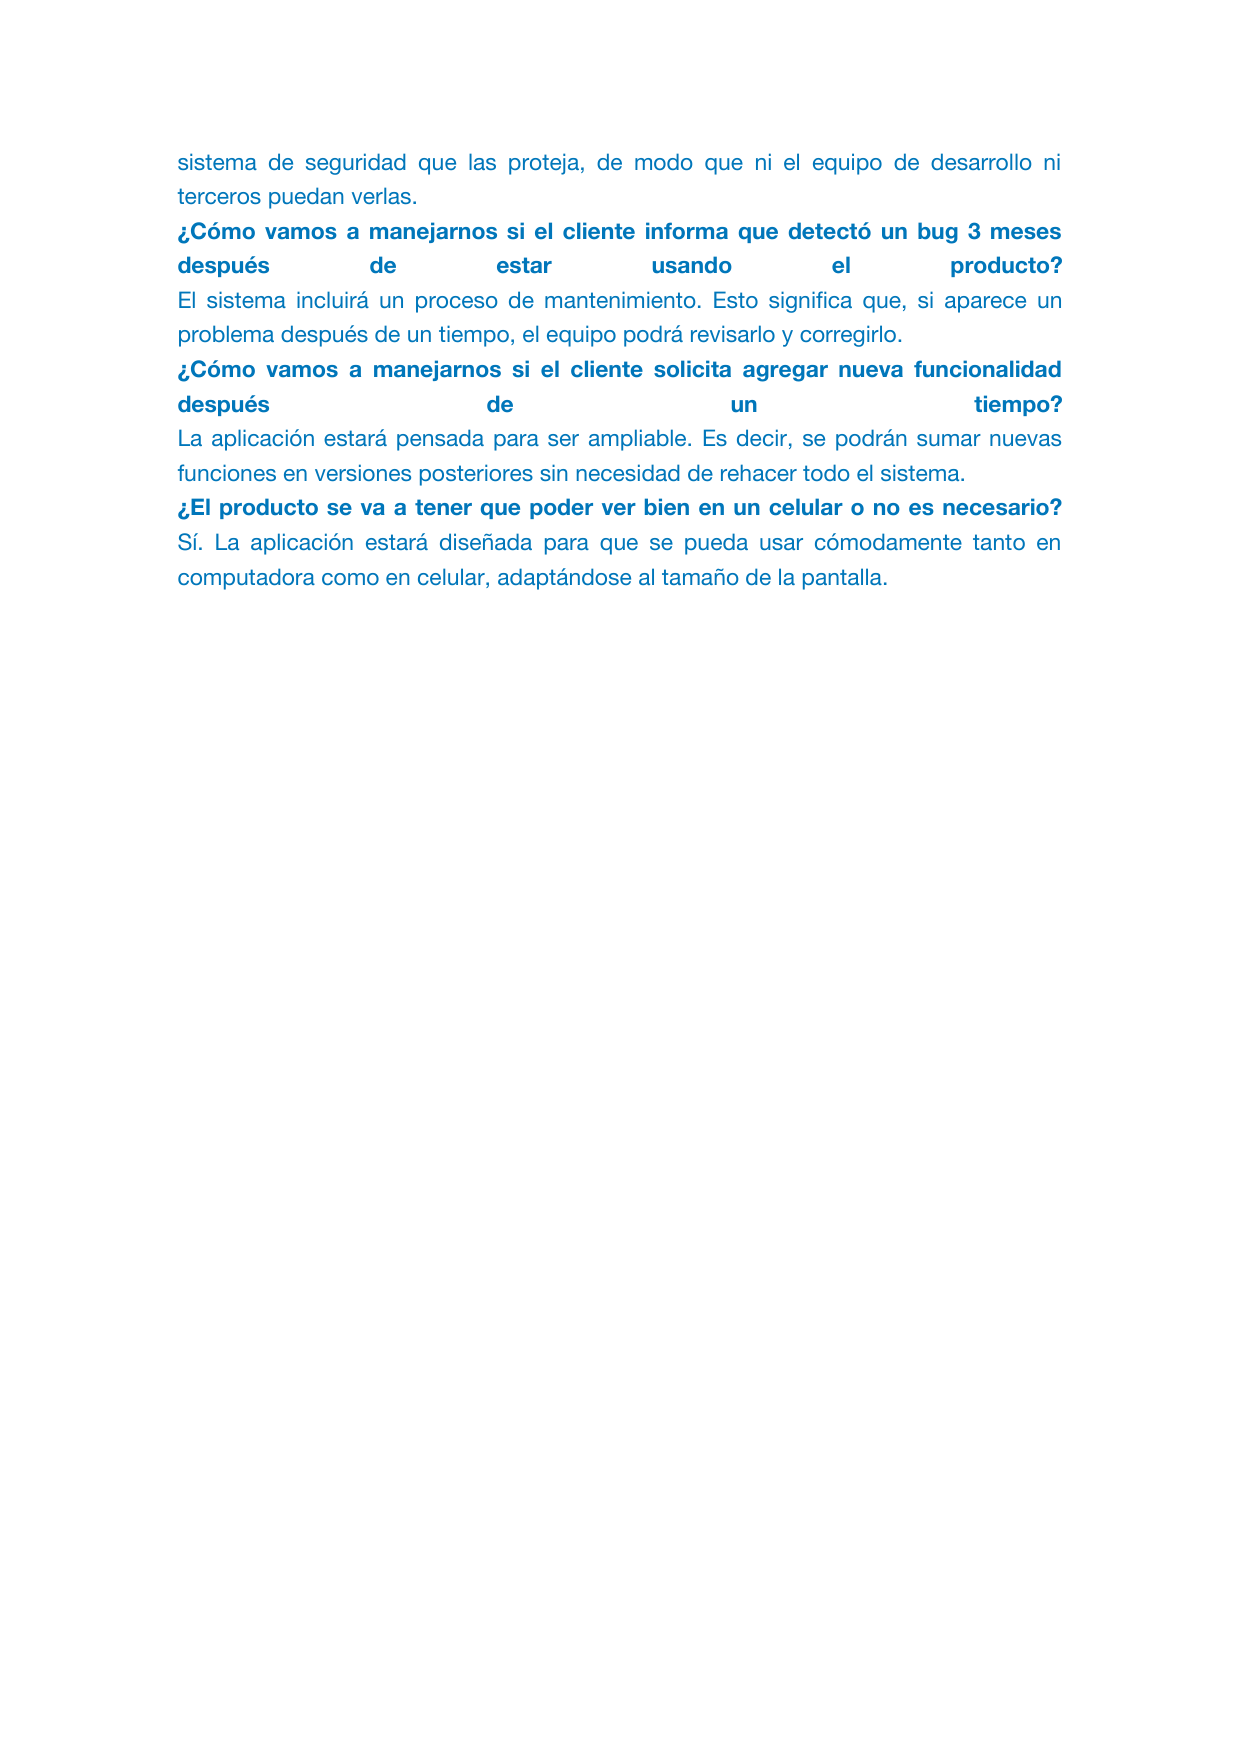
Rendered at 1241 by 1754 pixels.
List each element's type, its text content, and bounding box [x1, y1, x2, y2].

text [177, 148, 1063, 211]
text ¿Cómo vamos a manejarnos si el cliente informa que detectó un bug 3 meses después de estar usando el producto? El sistema incluirá un proceso de mantenimiento. Esto significa que, si aparece un problema después de un tiempo, el equipo podrá revisarlo y corregirlo. [177, 217, 1063, 349]
text ¿Cómo vamos a manejarnos si el cliente solicita agregar nueva funcionalidad después de un tiempo? La aplicación estará pensada para ser ampliable. Es decir, se podrán sumar nuevas funciones en versiones posteriores sin necesidad de rehacer todo el sistema. [177, 355, 1063, 488]
text ¿El producto se va a tener que poder ver bien en un celular o no es necesario? Sí. La aplicación estará diseñada para que se pueda usar cómodamente tanto en computadora como en celular, adaptándose al tamaño de la pantalla. [177, 493, 1063, 592]
